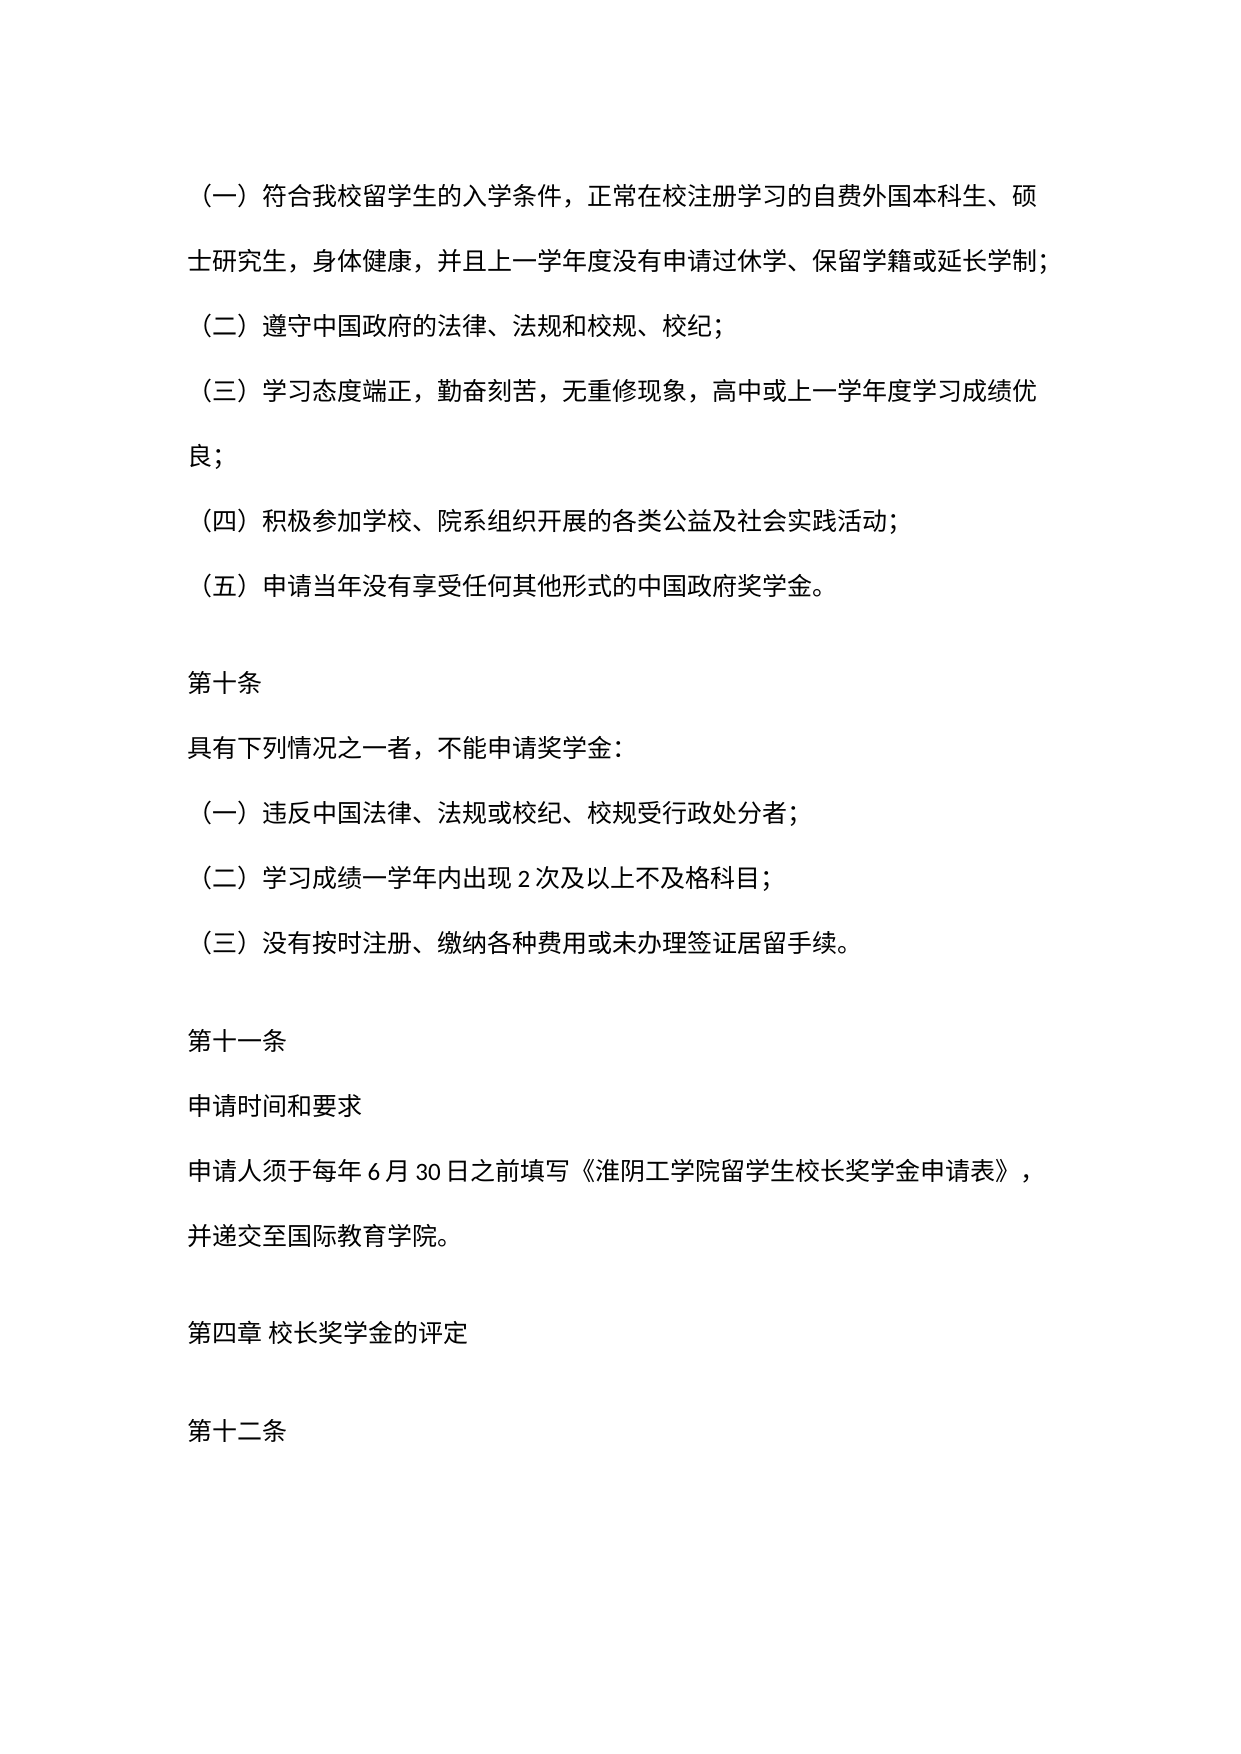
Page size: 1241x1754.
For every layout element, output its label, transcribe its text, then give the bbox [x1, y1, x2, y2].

text （三）没有按时注册、缴纳各种费用或未办理签证居留手续。 [187, 909, 1053, 974]
text （一）违反中国法律、法规或校纪、校规受行政处分者； [187, 779, 1053, 844]
text 第十二条 [187, 1397, 1053, 1462]
text （五）申请当年没有享受任何其他形式的中国政府奖学金。 [187, 552, 1053, 617]
text （三）学习态度端正，勤奋刻苦，无重修现象，高中或上一学年度学习成绩优良； [187, 357, 1053, 487]
text 第十条 [187, 649, 1053, 714]
text 申请时间和要求 [187, 1072, 1053, 1137]
text （一）符合我校留学生的入学条件，正常在校注册学习的自费外国本科生、硕士研究生，身体健康，并且上一学年度没有申请过休学、保留学籍或延长学制； [187, 162, 1053, 292]
text （二）学习成绩一学年内出现2次及以上不及格科目； [187, 844, 1053, 909]
text （四）积极参加学校、院系组织开展的各类公益及社会实践活动； [187, 487, 1053, 552]
text 申请人须于每年6月30日之前填写《淮阴工学院留学生校长奖学金申请表》，并递交至国际教育学院。 [187, 1137, 1053, 1267]
text 第四章 校长奖学金的评定 [187, 1299, 1053, 1364]
text 第十一条 [187, 1007, 1053, 1072]
text （二）遵守中国政府的法律、法规和校规、校纪； [187, 292, 1053, 357]
text 具有下列情况之一者，不能申请奖学金： [187, 714, 1053, 779]
